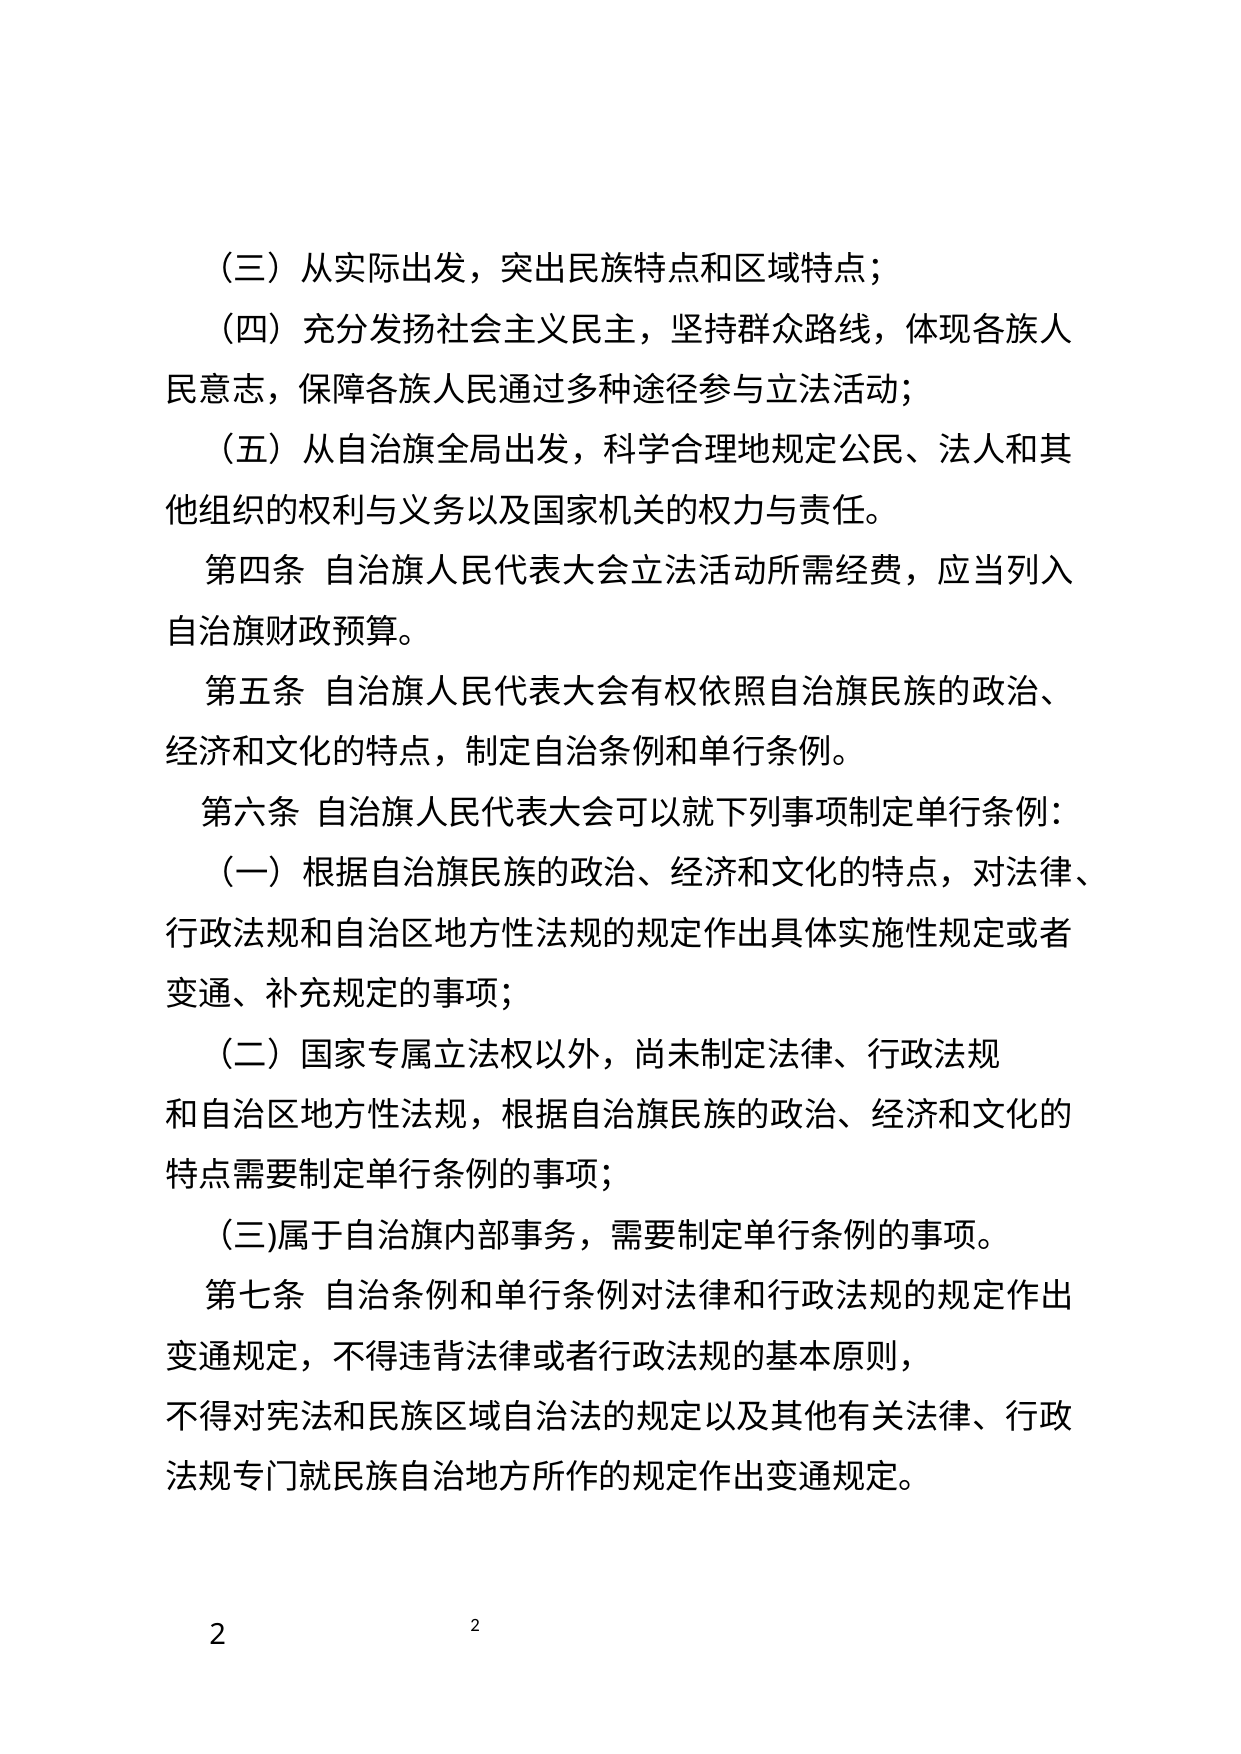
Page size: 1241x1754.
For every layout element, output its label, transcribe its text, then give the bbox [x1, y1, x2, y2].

text 第五条 自治旗人民代表大会有权依照自治旗民族的政治、经济和文化的特点，制定自治条例和单行条例。 [165, 655, 1075, 776]
text （四）充分发扬社会主义民主，坚持群众路线，体现各族人民意志，保障各族人民通过多种途径参与立法活动； [165, 293, 1075, 413]
text （一）根据自治旗民族的政治、经济和文化的特点，对法律、行政法规和自治区地方性法规的规定作出具体实施性规定或者变通、补充规定的事项； [165, 836, 1075, 1018]
text 第四条 自治旗人民代表大会立法活动所需经费，应当列入自治旗财政预算。 [165, 534, 1075, 655]
text 不得对宪法和民族区域自治法的规定以及其他有关法律、行政法规专门就民族自治地方所作的规定作出变通规定。 [165, 1380, 1075, 1501]
text 第七条 自治条例和单行条例对法律和行政法规的规定作出变通规定，不得违背法律或者行政法规的基本原则， [165, 1259, 1075, 1380]
text （二）国家专属立法权以外，尚未制定法律、行政法规 [165, 1018, 1075, 1078]
text （三)属于自治旗内部事务，需要制定单行条例的事项。 [165, 1199, 1075, 1259]
text 和自治区地方性法规，根据自治旗民族的政治、经济和文化的特点需要制定单行条例的事项； [165, 1078, 1075, 1199]
text （三）从实际出发，突出民族特点和区域特点； [165, 232, 1075, 293]
text 第六条 自治旗人民代表大会可以就下列事项制定单行条例： [165, 776, 1075, 836]
text （五）从自治旗全局出发，科学合理地规定公民、法人和其他组织的权利与义务以及国家机关的权力与责任。 [165, 413, 1075, 534]
